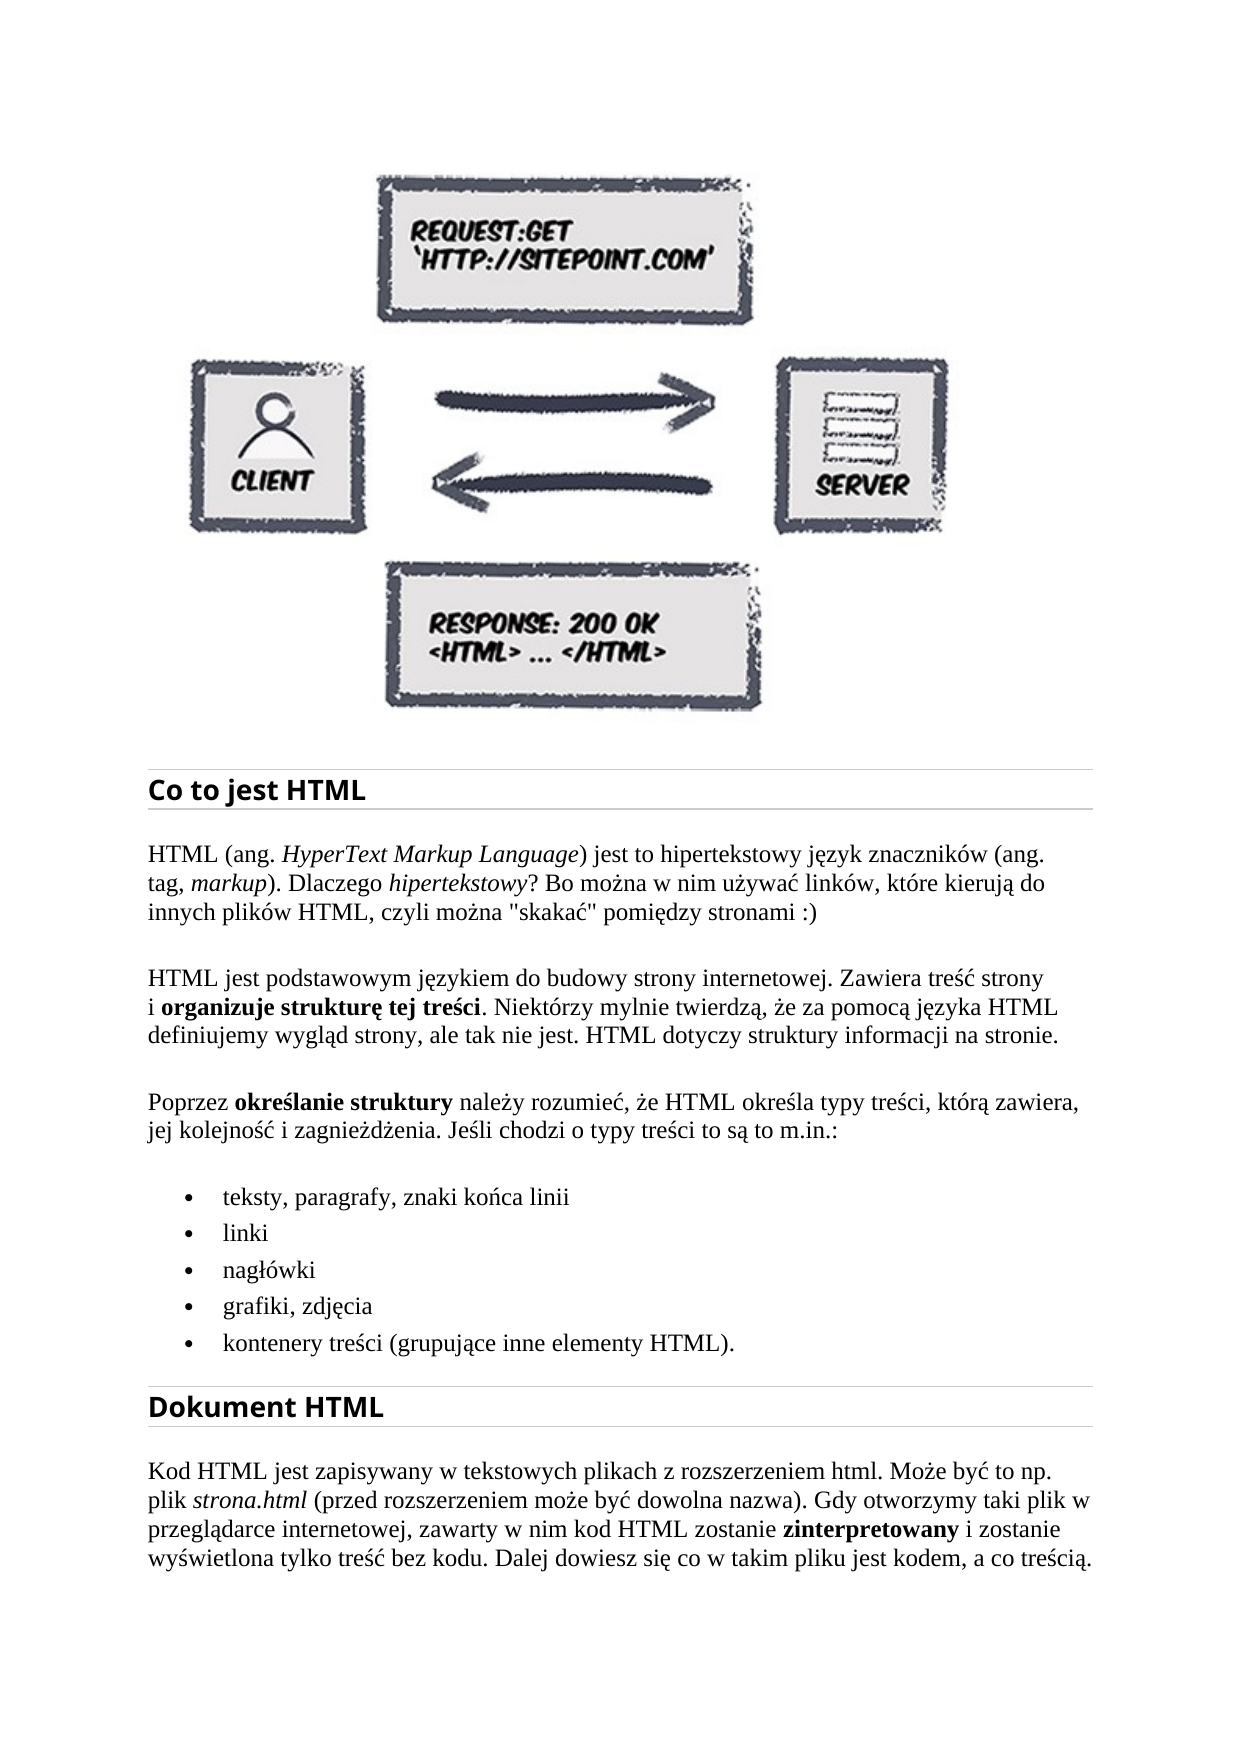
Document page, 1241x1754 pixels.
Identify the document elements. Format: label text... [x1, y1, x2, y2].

list nagłówki [185, 1255, 1093, 1283]
text HTML (ang. HyperText Markup Language) jest to hipertekstowy język znaczników (ang. tag, markup). Dlaczego hipertekstowy? Bo można w nim używać linków, które kierują do innych plików HTML, czyli można "skakać" pomiędzy stronami :) [148, 839, 1093, 925]
text Poprzez określanie struktury należy rozumieć, że HTML określa typy treści, którą zawiera, jej kolejność i zagnieżdżenia. Jeśli chodzi o typy treści to są to m.in.: [148, 1087, 1093, 1144]
list teksty, paragrafy, znaki końca linii [185, 1182, 1093, 1210]
text Kod HTML jest zapisywany w tekstowych plikach z rozszerzeniem html. Może być to np. plik strona.html (przed rozszerzeniem może być dowolna nazwa). Gdy otworzymy taki plik w przeglądarce internetowej, zawarty w nim kod HTML zostanie zinterpretowany i zostanie wyświetlona tylko treść bez kodu. Dalej dowiesz się co w takim pliku jest kodem, a co treścią. [148, 1456, 1093, 1571]
list kontenery treści (grupujące inne elementy HTML). [185, 1328, 1093, 1357]
list grafiki, zdjęcia [185, 1291, 1093, 1320]
picture [147, 147, 991, 740]
text Dokument HTML [148, 1387, 1093, 1426]
list linki [185, 1218, 1093, 1247]
text Co to jest HTML [148, 770, 1093, 808]
text HTML jest podstawowym językiem do budowy strony internetowej. Zawiera treść strony i organizuje strukturę tej treści. Niektórzy mylnie twierdzą, że za pomocą języka HTML definiujemy wygląd strony, ale tak nie jest. HTML dotyczy struktury informacji na stronie. [148, 963, 1093, 1049]
